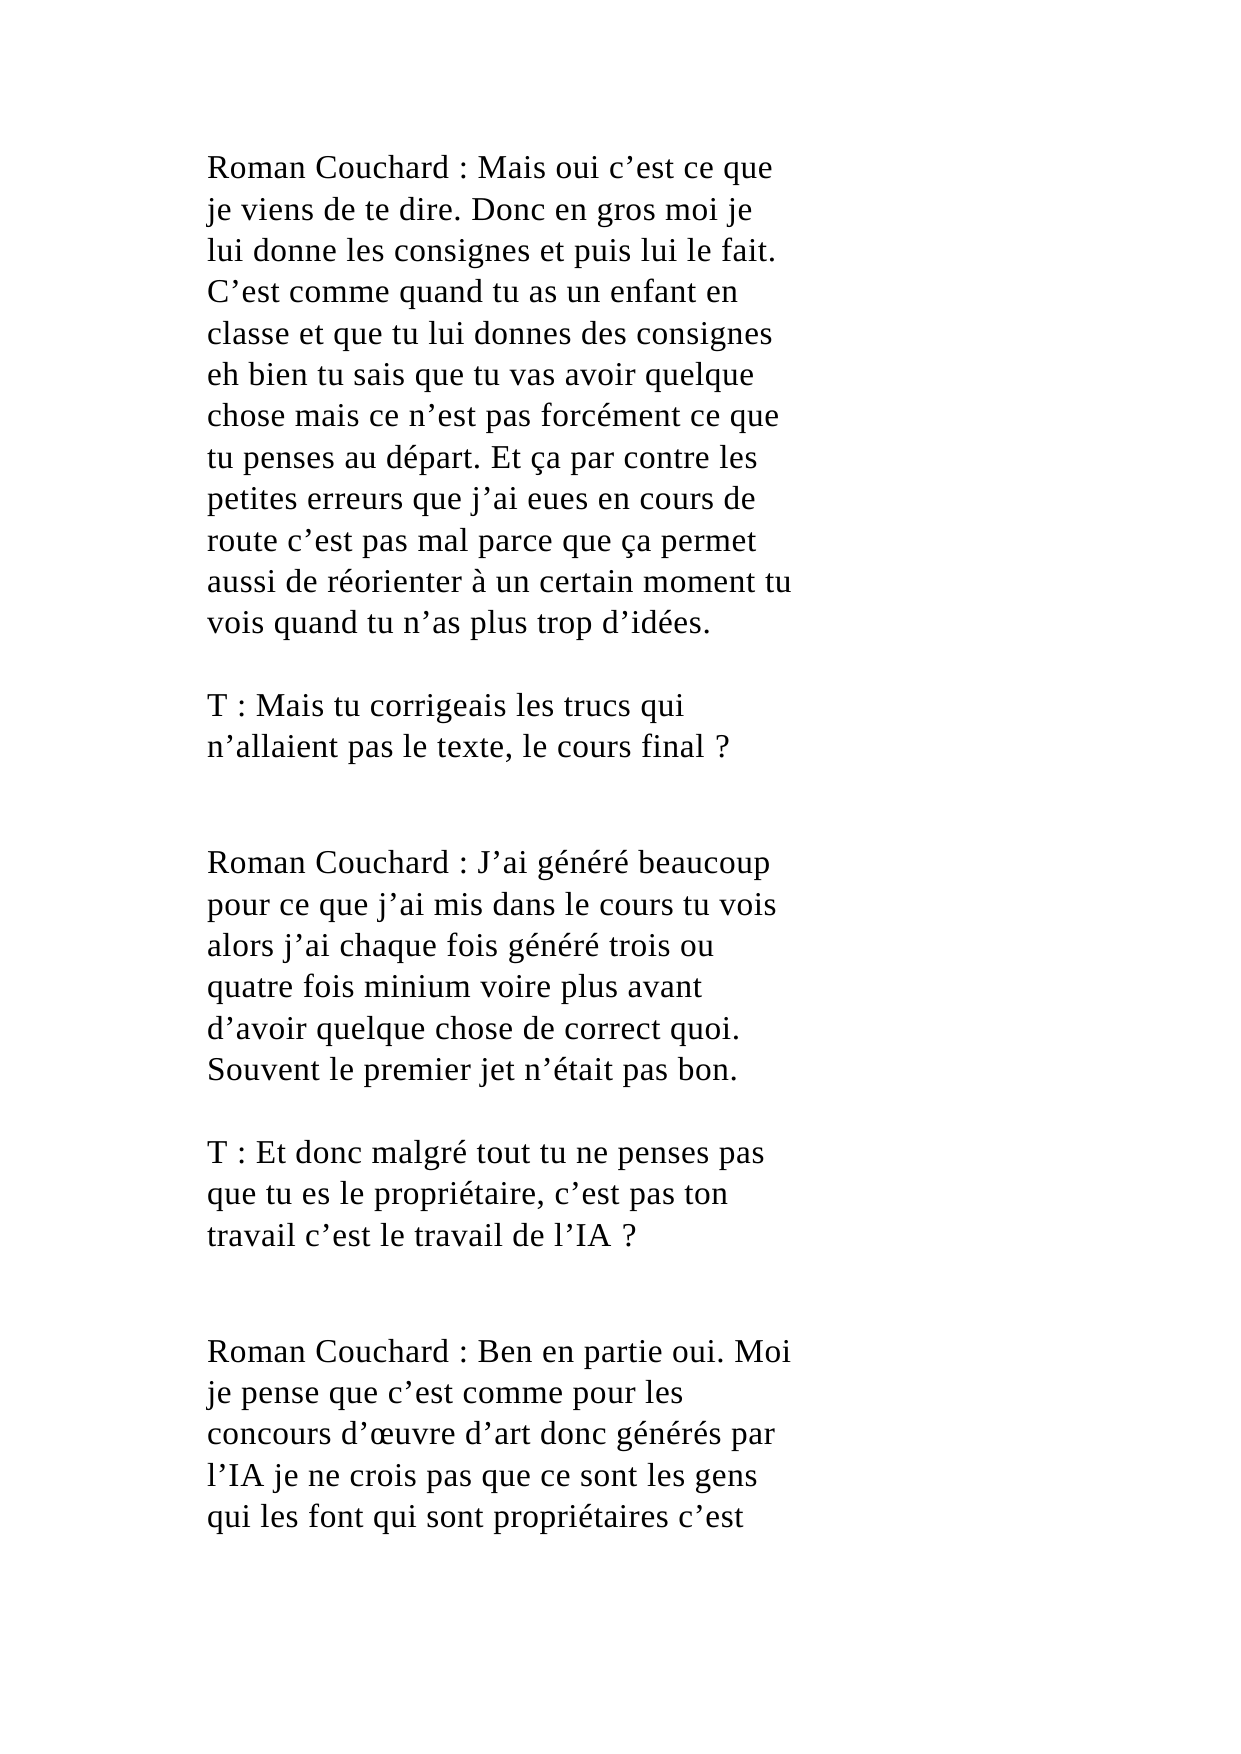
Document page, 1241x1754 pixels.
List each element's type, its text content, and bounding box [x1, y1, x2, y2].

text Roman Couchard : Mais oui c’est ce que je viens de te dire. Donc en gros moi je lui donne les consignes et puis lui le fait. C’est comme quand tu as un enfant en classe et que tu lui donnes des consignes eh bien tu sais que tu vas avoir quelque chose mais ce n’est pas forcément ce que tu penses au départ. Et ça par contre les petites erreurs que j’ai eues en cours de route c’est pas mal parce que ça permet aussi de réorienter à un certain moment tu vois quand tu n’as plus trop d’idées. T : Mais tu corrigeais les trucs qui n’allaient pas le texte, le cours final ? [207, 148, 797, 765]
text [207, 1331, 797, 1534]
text Roman Couchard : J’ai généré beaucoup pour ce que j’ai mis dans le cours tu vois alors j’ai chaque fois généré trois ou quatre fois minium voire plus avant d’avoir quelque chose de correct quoi. Souvent le premier jet n’était pas bon. T : Et donc malgré tout tu ne penses pas que tu es le propriétaire, c’est pas ton travail c’est le travail de l’IA ? [207, 843, 797, 1253]
